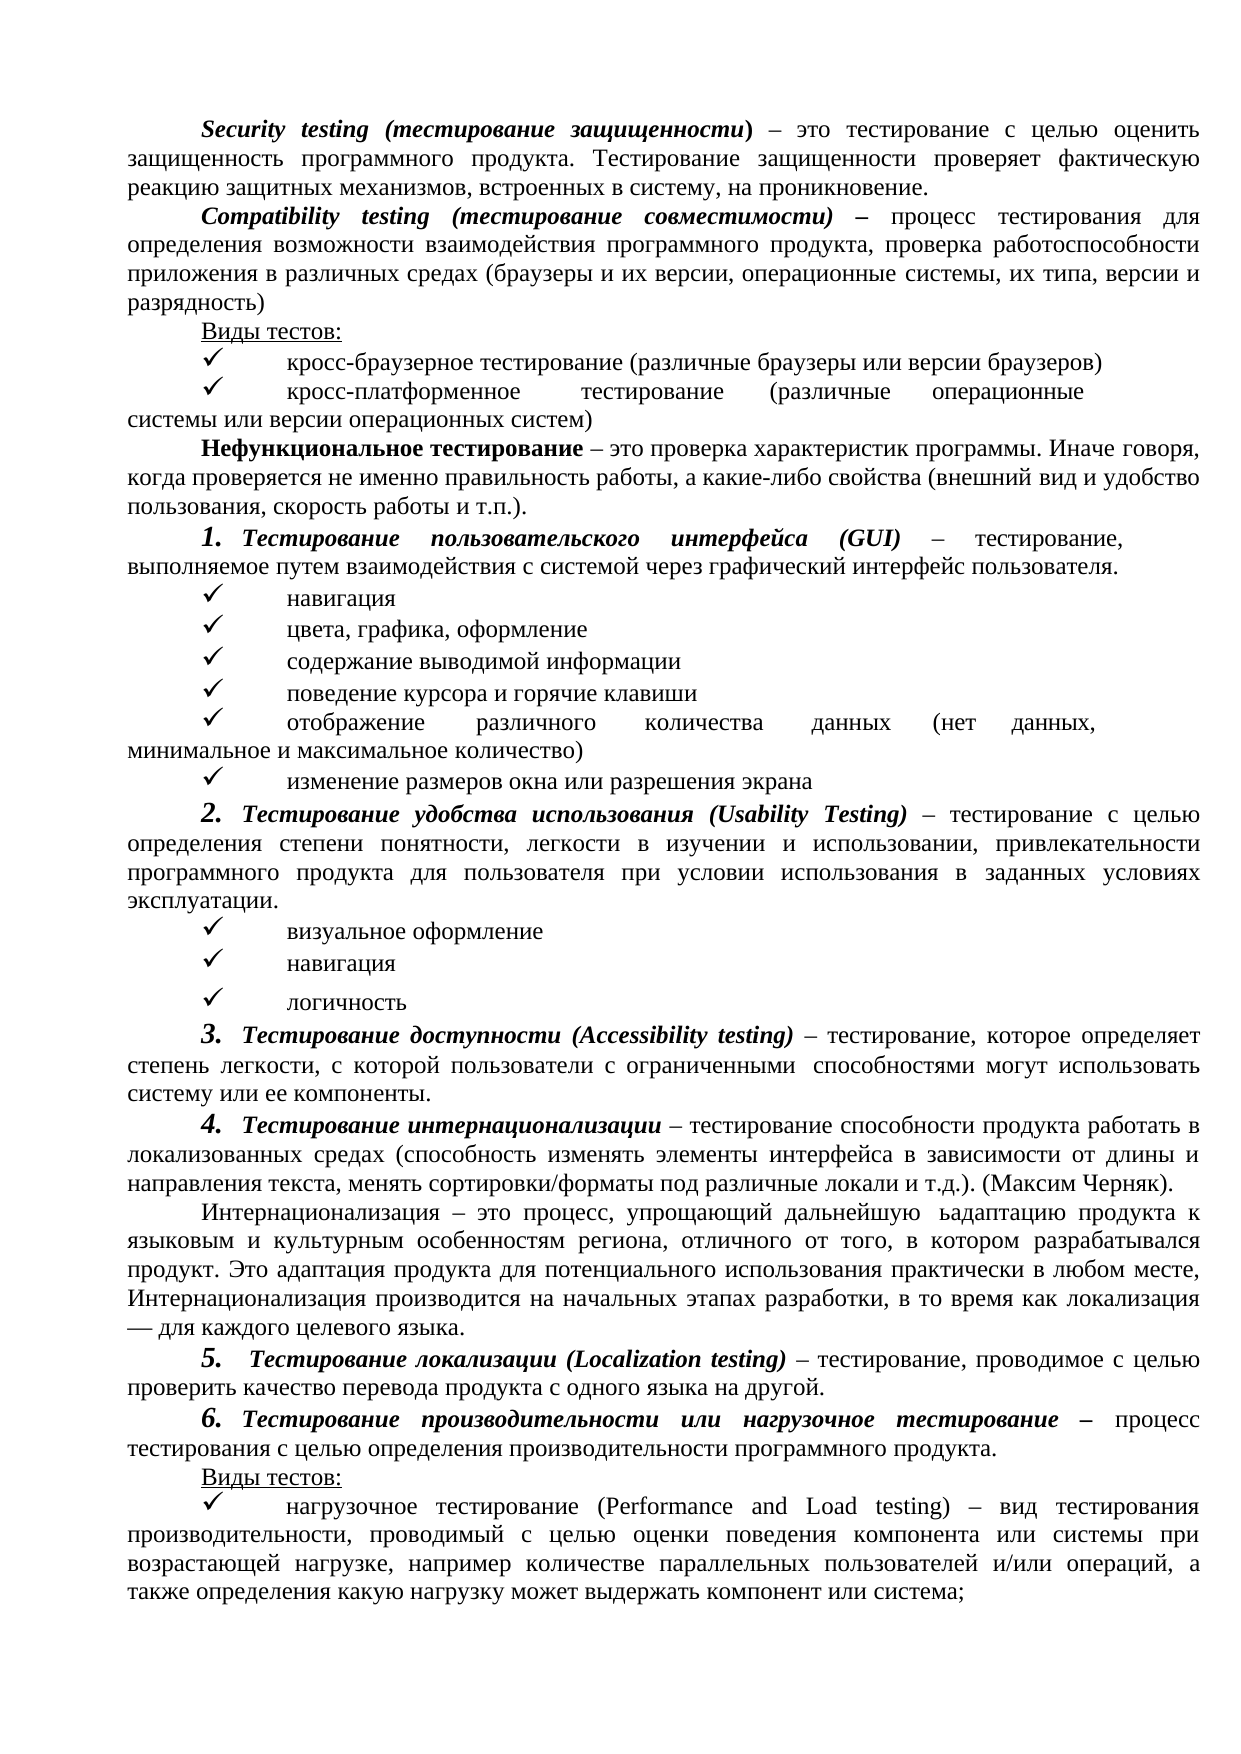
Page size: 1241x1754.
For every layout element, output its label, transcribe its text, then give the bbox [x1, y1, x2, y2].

text Виды тестов: [201, 1462, 1211, 1491]
list Тестирование доступности (Accessibility testing) – тестирование, которое определяет степень легкости, с которой пользователи с ограниченными способностями могут использовать систему или ее компоненты. [127, 1017, 1200, 1107]
text Нефункциональное тестирование – это проверка характеристик программы. Иначе говоря, когда проверяется не именно правильность работы, а какие-либо свойства (внешний вид и удобство пользования, скорость работы и т.п.). [127, 433, 1200, 519]
list отображение различного количества данных (нет данных, минимальное и максимальное количество) [127, 708, 1172, 764]
list Тестирование интернационализации – тестирование способности продукта работать в локализованных средах (способность изменять элементы интерфейса в зависимости от длины и направления текста, менять сортировки/форматы под различные локали и т.д.). (Максим Черняк). [127, 1107, 1200, 1197]
text Виды тестов: [201, 316, 1211, 344]
list Тестирование локализации (Localization testing) – тестирование, проводимое с целью проверить качество перевода продукта с одного языка на другой. [127, 1342, 1200, 1401]
list кросс-платформенное тестирование (различные операционные системы или версии операционных систем) [127, 377, 1161, 433]
list поведение курсора и горячие клавиши [201, 676, 1211, 707]
list визуальное оформление [201, 914, 1211, 946]
list Тестирование пользовательского интерфейса (GUI) – тестирование, выполняемое путем взаимодействия с системой через графический интерфейс пользователя. [127, 521, 1200, 580]
list кросс-браузерное тестирование (различные браузеры или версии браузеров) [201, 345, 1211, 377]
list навигация [201, 946, 1211, 978]
list содержание выводимой информации [201, 644, 1211, 676]
list изменение размеров окна или разрешения экрана [201, 764, 1211, 796]
list цвета, графика, оформление [201, 612, 1211, 644]
text Интернационализация – это процесс, упрощающий дальнейшую ьадаптацию продукта к языковым и культурным особенностям региона, отличного от того, в котором разрабатывался продукт. Это адаптация продукта для потенциального использования практически в любом месте, Интернационализация производится на начальных этапах разработки, в то время как локализация — для каждого целевого языка. [127, 1197, 1200, 1340]
list нагрузочное тестирование (Performance and Load testing) – вид тестирования производительности, проводимый с целью оценки поведения компонента или системы при возрастающей нагрузке, например количестве параллельных пользователей и/или операций, а также определения какую нагрузку может выдержать компонент или система; [127, 1491, 1200, 1605]
list Тестирование удобства использования (Usability Testing) – тестирование с целью определения степени понятности, легкости в изучении и использовании, привлекательности программного продукта для пользователя при условии использования в заданных условиях эксплуатации. [127, 796, 1200, 914]
list логичность [201, 985, 1211, 1017]
text Security testing (тестирование защищенности) – это тестирование с целью оценить защищенность программного продукта. Тестирование защищенности проверяет фактическую реакцию защитных механизмов, встроенных в систему, на проникновение. [127, 114, 1200, 201]
list Тестирование производительности или нагрузочное тестирование – процесс тестирования с целью определения производительности программного продукта. [127, 1402, 1200, 1462]
list навигация [201, 580, 1211, 612]
text Compatibility testing (тестирование совместимости) – процесс тестирования для определения возможности взаимодействия программного продукта, проверка работоспособности приложения в различных средах (браузеры и их версии, операционные системы, их типа, версии и разрядность) [127, 201, 1200, 316]
